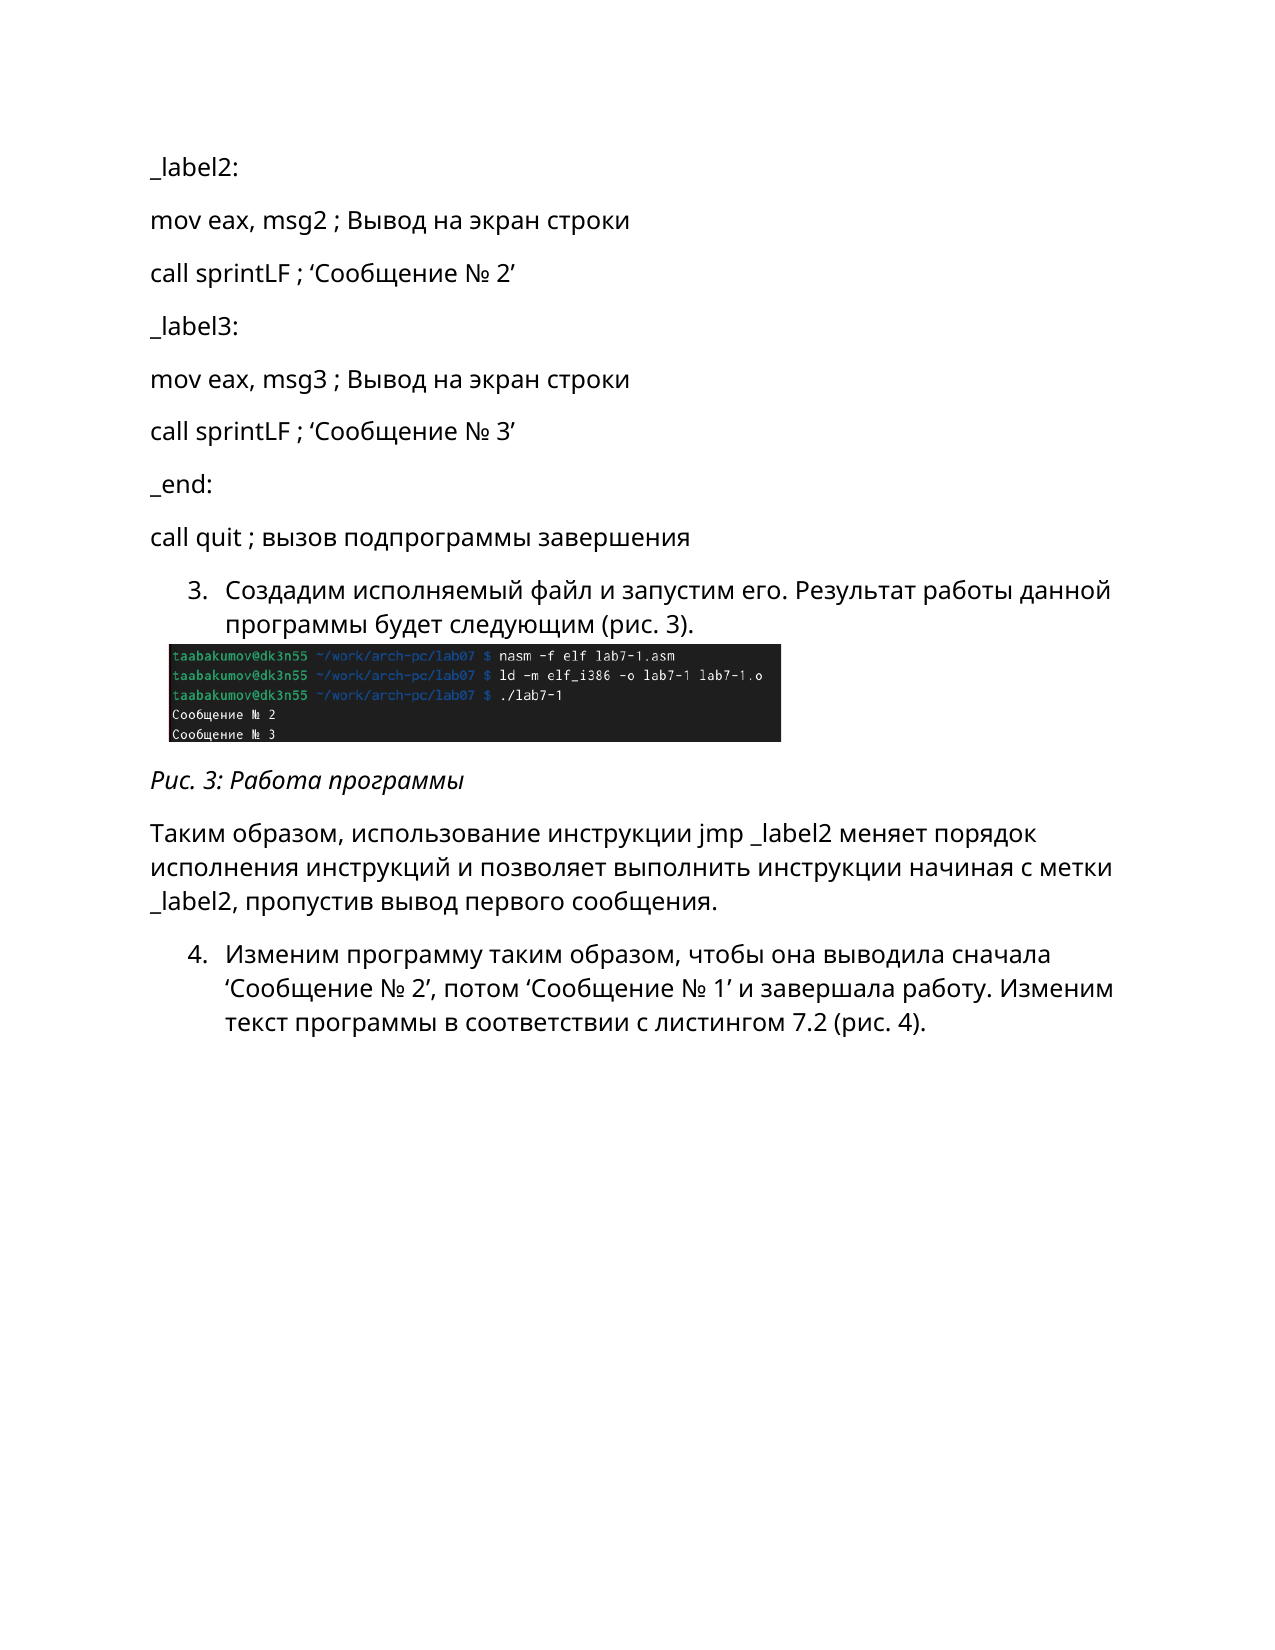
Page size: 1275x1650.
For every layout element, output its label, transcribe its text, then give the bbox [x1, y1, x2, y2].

text _end: [150, 467, 1125, 501]
text call quit ; вызов подпрограммы завершения [150, 520, 1125, 554]
text mov eax, msg3 ; Вывод на экран строки [150, 361, 1125, 395]
text _label2: [150, 150, 1125, 184]
picture [168, 644, 782, 742]
text call sprintLF ; ‘Сообщение № 3’ [150, 414, 1125, 448]
text Таким образом, использование инструкции jmp _label2 меняет порядок исполнения инструкций и позволяет выполнить инструкции начиная с метки _label2, пропустив вывод первого сообщения. [150, 815, 1125, 918]
text _label3: [150, 308, 1125, 342]
text call sprintLF ; ‘Сообщение № 2’ [150, 256, 1125, 290]
text Рис. 3: Работа программы [150, 763, 1125, 797]
text mov eax, msg2 ; Вывод на экран строки [150, 203, 1125, 237]
list Создадим исполняемый файл и запустим его. Результат работы данной программы будет следующим (рис. 3). [187, 572, 1125, 641]
list Изменим программу таким образом, чтобы она выводила сначала ‘Сообщение № 2’, потом ‘Сообщение № 1’ и завершала работу. Изменим текст программы в соответствии с листингом 7.2 (рис. 4). [187, 936, 1125, 1038]
